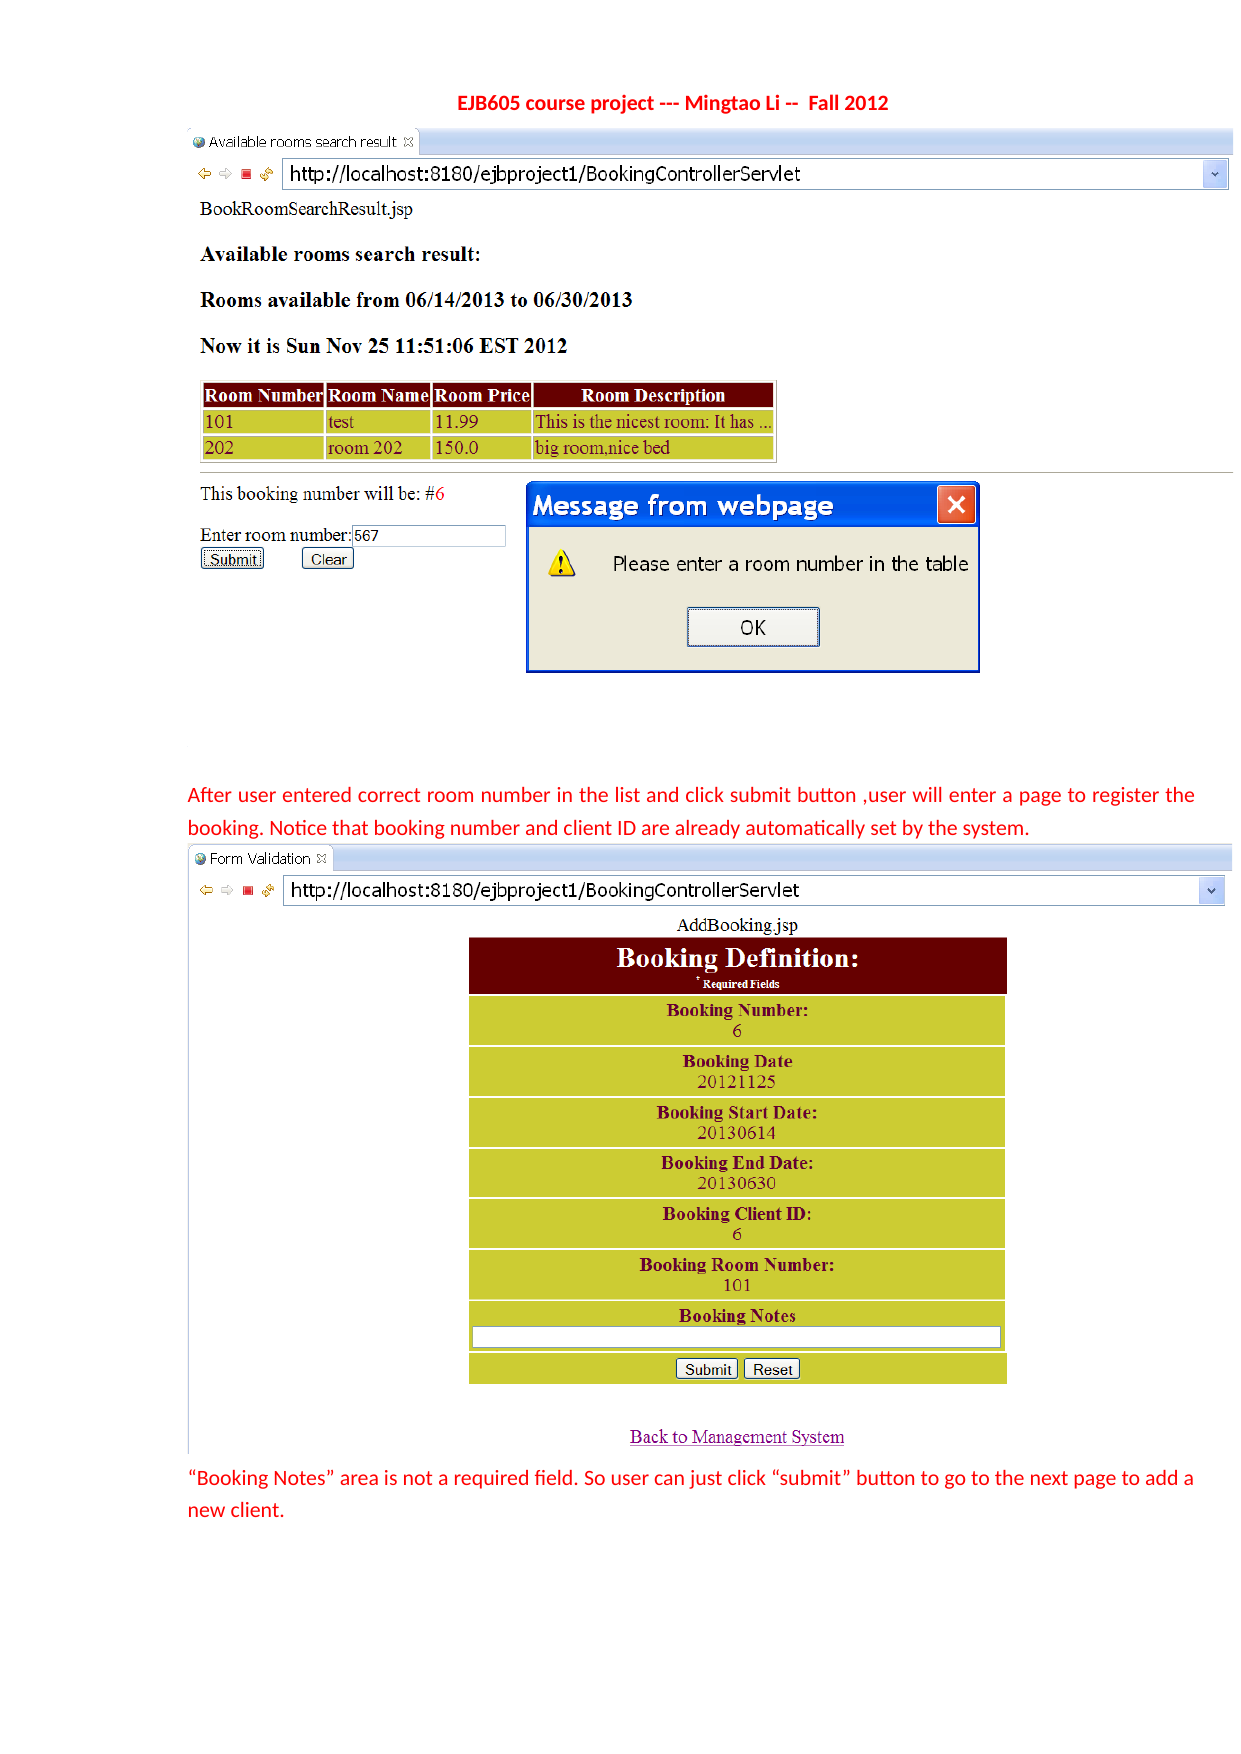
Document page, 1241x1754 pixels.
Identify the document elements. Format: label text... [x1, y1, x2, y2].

list After user entered correct room number in the list and click submit button ,user will enter a page to register the booking. Notice that booking number and client ID are already automatically set by the system. [187, 778, 1196, 843]
picture [187, 128, 1234, 747]
picture [187, 843, 1233, 1454]
list “Booking Notes” area is not a required field. So user can just click “submit” button to go to the next page to add a new client. [187, 1461, 1196, 1526]
